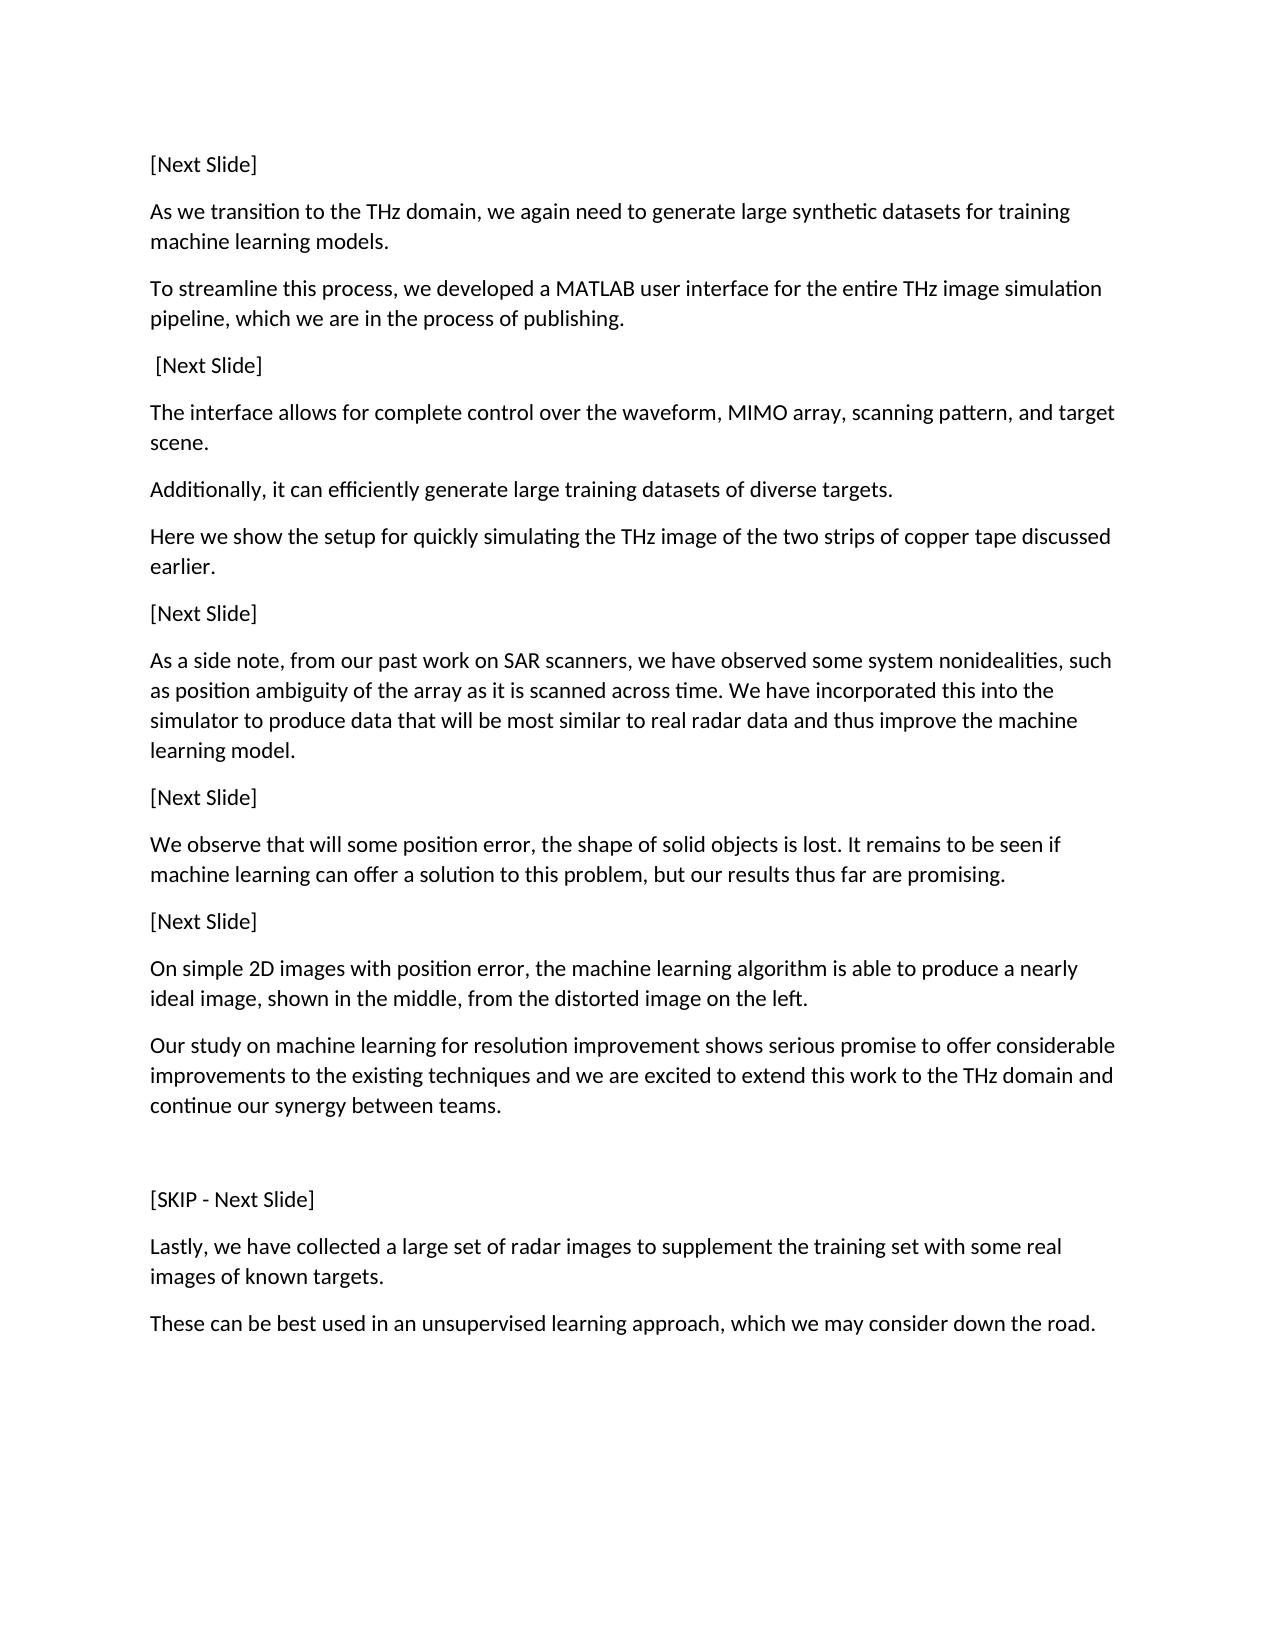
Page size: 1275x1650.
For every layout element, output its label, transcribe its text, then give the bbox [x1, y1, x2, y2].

text [Next Slide] [150, 351, 1125, 379]
text Lastly, we have collected a large set of radar images to supplement the training set with some real images of known targets. [150, 1232, 1125, 1291]
text These can be best used in an unsupervised learning approach, which we may consider down the road. [150, 1309, 1125, 1337]
text Here we show the setup for quickly simulating the THz image of the two strips of copper tape discussed earlier. [150, 522, 1125, 580]
text We observe that will some position error, the shape of solid objects is lost. It remains to be seen if machine learning can offer a solution to this problem, but our results thus far are promising. [150, 830, 1125, 888]
text [Next Slide] [150, 783, 1125, 811]
text [Next Slide] [150, 907, 1125, 935]
text [Next Slide] [150, 150, 1125, 178]
text The interface allows for complete control over the waveform, MIMO array, scanning pattern, and target scene. [150, 398, 1125, 456]
text [Next Slide] [150, 599, 1125, 627]
text [SKIP - Next Slide] [150, 1185, 1125, 1213]
text To streamline this process, we developed a MATLAB user interface for the entire THz image simulation pipeline, which we are in the process of publishing. [150, 274, 1125, 332]
text Our study on machine learning for resolution improvement shows serious promise to offer considerable improvements to the existing techniques and we are excited to extend this work to the THz domain and continue our synergy between teams. [150, 1031, 1125, 1120]
text On simple 2D images with position error, the machine learning algorithm is able to produce a nearly ideal image, shown in the middle, from the distorted image on the left. [150, 954, 1125, 1012]
text As we transition to the THz domain, we again need to generate large synthetic datasets for training machine learning models. [150, 197, 1125, 255]
text Additionally, it can efficiently generate large training datasets of diverse targets. [150, 475, 1125, 503]
text As a side note, from our past work on SAR scanners, we have observed some system nonidealities, such as position ambiguity of the array as it is scanned across time. We have incorporated this into the simulator to produce data that will be most similar to real radar data and thus improve the machine learning model. [150, 646, 1125, 764]
